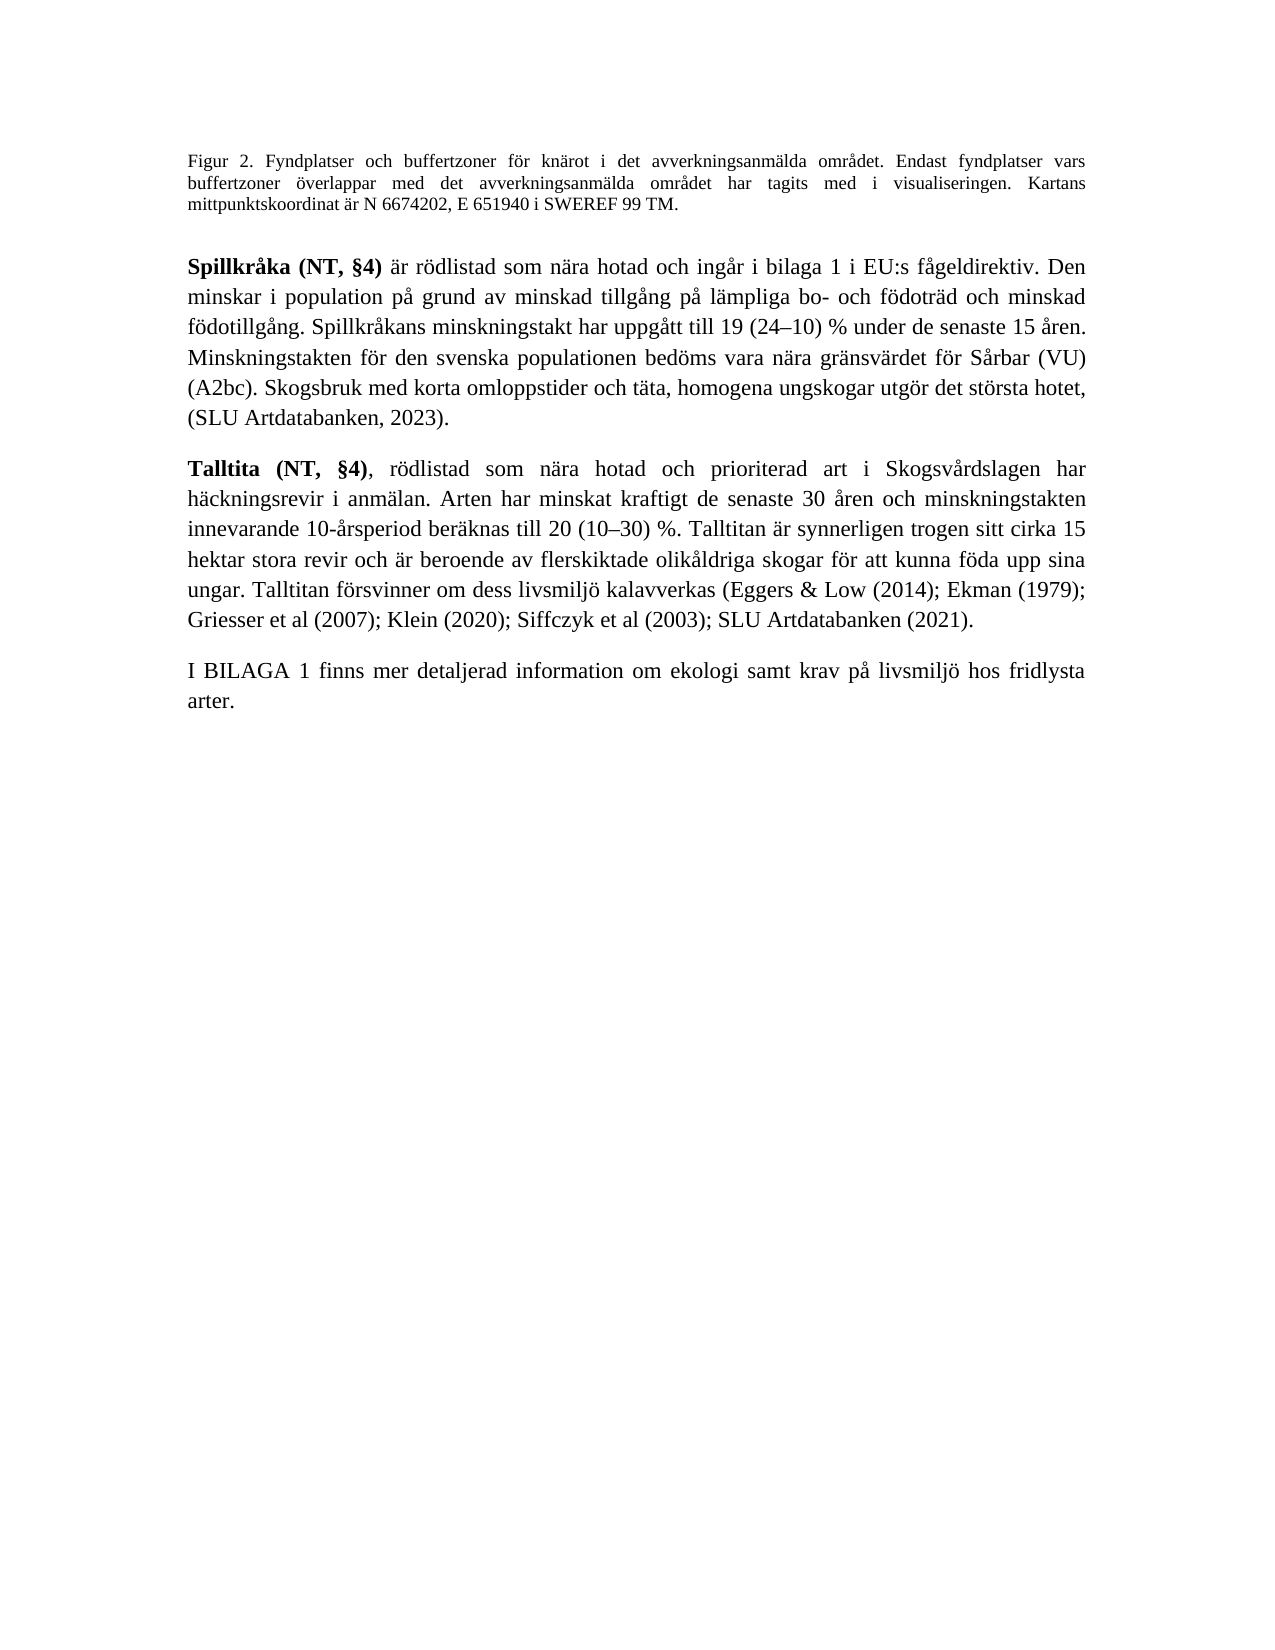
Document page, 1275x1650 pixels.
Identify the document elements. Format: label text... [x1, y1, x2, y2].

text I BILAGA 1 finns mer detaljerad information om ekologi samt krav på livsmiljö hos fridlysta arter. [187, 657, 1087, 714]
text Talltita (NT, §4), rödlistad som nära hotad och prioriterad art i Skogsvårdslagen har häckningsrevir i anmälan. Arten har minskat kraftigt de senaste 30 åren och minskningstakten innevarande 10-årsperiod beräknas till 20 (10–30) %. Talltitan är synnerligen trogen sitt cirka 15 hektar stora revir och är beroende av flerskiktade olikåldriga skogar för att kunna föda upp sina ungar. Talltitan försvinner om dess livsmiljö kalavverkas (Eggers & Low (2014); Ekman (1979); Griesser et al (2007); Klein (2020); Siffczyk et al (2003); SLU Artdatabanken (2021). [187, 455, 1087, 632]
text Figur 2. Fyndplatser och buffertzoner för knärot i det avverkningsanmälda området. Endast fyndplatser vars buffertzoner överlappar med det avverkningsanmälda området har tagits med i visualiseringen. Kartans mittpunktskoordinat är N 6674202, E 651940 i SWEREF 99 TM. [187, 150, 1087, 215]
text Spillkråka (NT, §4) är rödlistad som nära hotad och ingår i bilaga 1 i EU:s fågeldirektiv. Den minskar i population på grund av minskad tillgång på lämpliga bo- och födoträd och minskad födotillgång. Spillkråkans minskningstakt har uppgått till 19 (24–10) % under de senaste 15 åren. Minskningstakten för den svenska populationen bedöms vara nära gränsvärdet för Sårbar (VU) (A2bc). Skogsbruk med korta omloppstider och täta, homogena ungskogar utgör det största hotet, (SLU Artdatabanken, 2023). [187, 253, 1087, 430]
